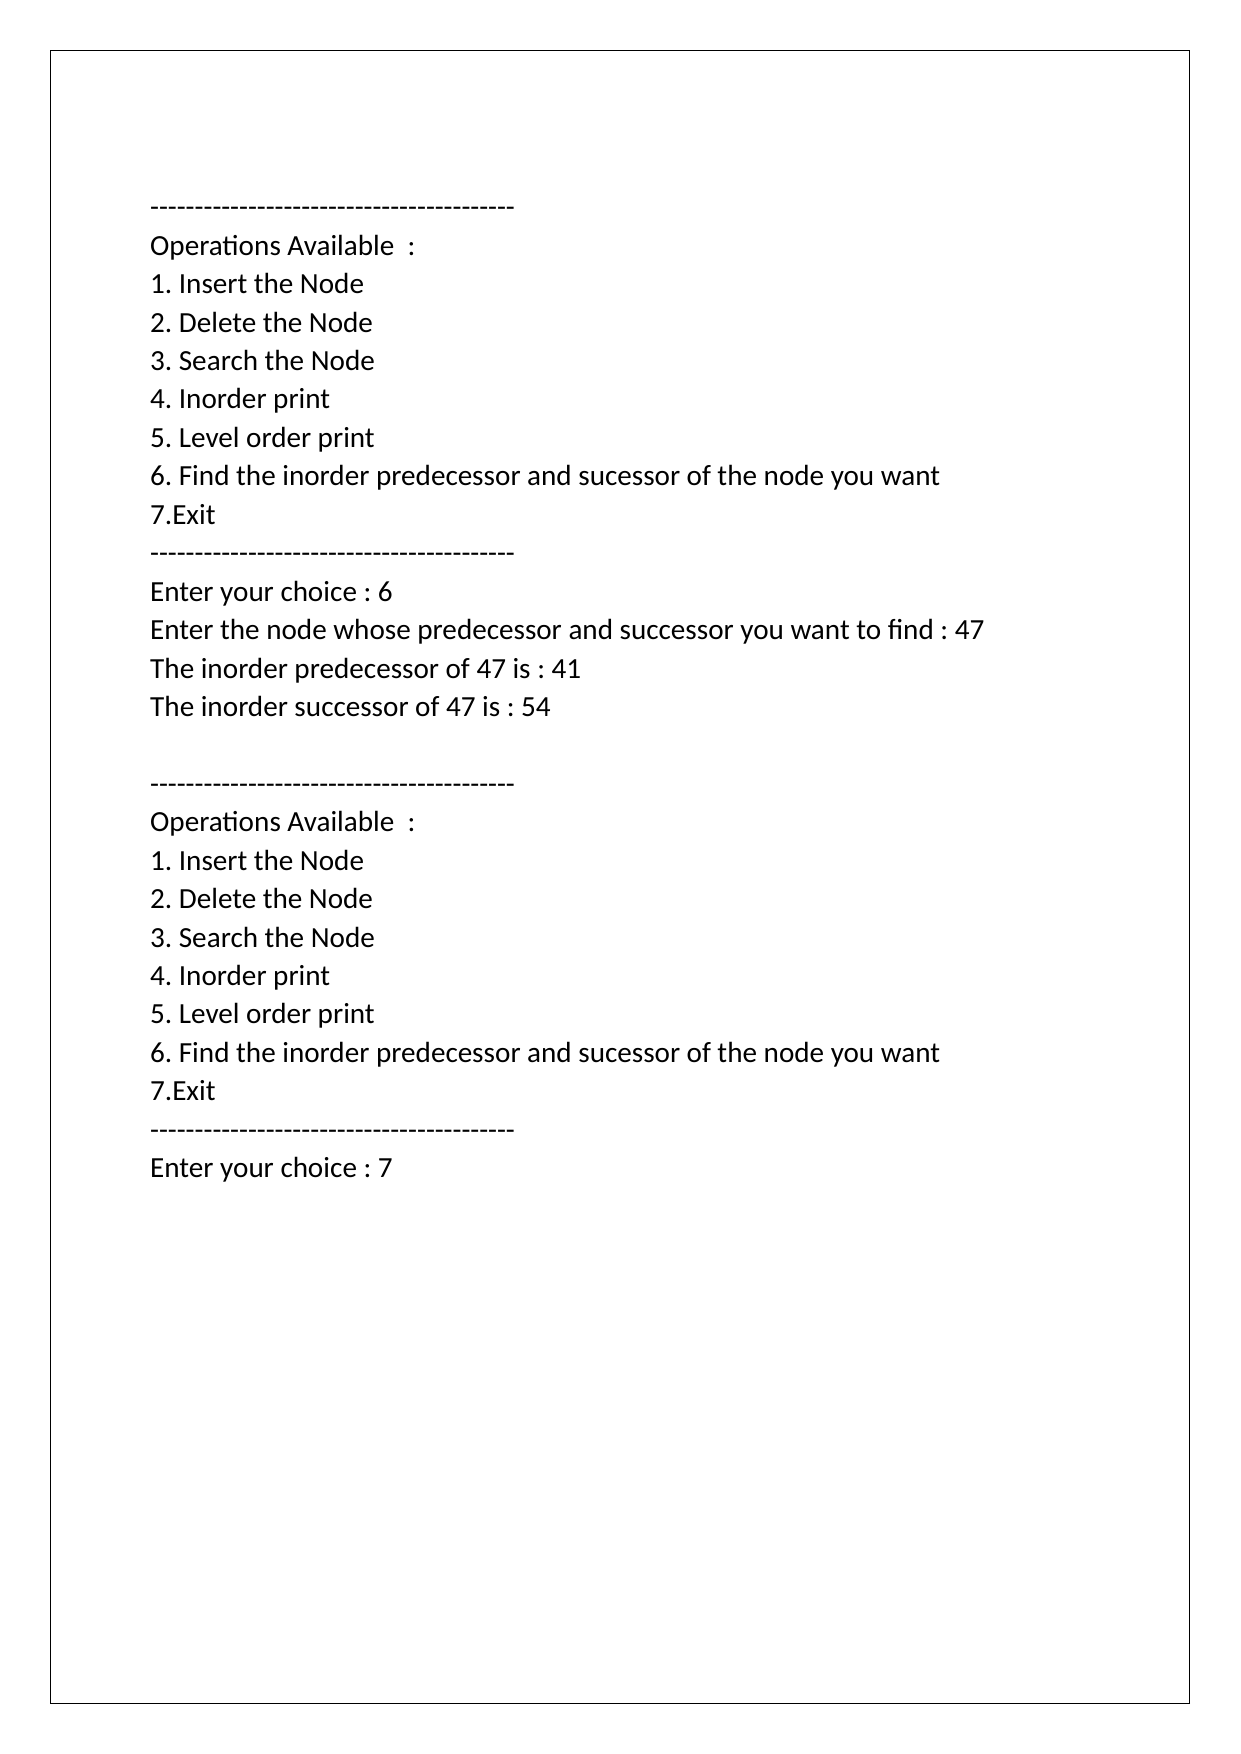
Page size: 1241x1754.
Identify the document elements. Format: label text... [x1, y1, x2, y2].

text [150, 188, 1090, 224]
text 7.Exit [150, 1072, 1090, 1108]
text 2. Delete the Node [150, 880, 1090, 916]
text 2. Delete the Node [150, 304, 1090, 339]
text Operations Available : [150, 803, 1090, 839]
text 3. Search the Node [150, 342, 1090, 378]
text ----------------------------------------- [150, 765, 1090, 801]
text 5. Level order print [150, 419, 1090, 455]
text ----------------------------------------- [150, 534, 1090, 570]
text Enter the node whose predecessor and successor you want to find : 47 [150, 611, 1090, 647]
text The inorder successor of 47 is : 54 [150, 688, 1090, 724]
text The inorder predecessor of 47 is : 41 [150, 650, 1090, 685]
text Operations Available : [150, 227, 1090, 262]
text 6. Find the inorder predecessor and sucessor of the node you want [150, 1034, 1090, 1070]
text Enter your choice : 6 [150, 573, 1090, 608]
text 6. Find the inorder predecessor and sucessor of the node you want [150, 457, 1090, 493]
text ----------------------------------------- [150, 1111, 1090, 1147]
text 1. Insert the Node [150, 265, 1090, 301]
text 1. Insert the Node [150, 842, 1090, 877]
text 4. Inorder print [150, 381, 1090, 416]
text 3. Search the Node [150, 919, 1090, 954]
text 5. Level order print [150, 996, 1090, 1031]
text Enter your choice : 7 [150, 1149, 1090, 1185]
text 4. Inorder print [150, 957, 1090, 993]
text 7.Exit [150, 496, 1090, 532]
